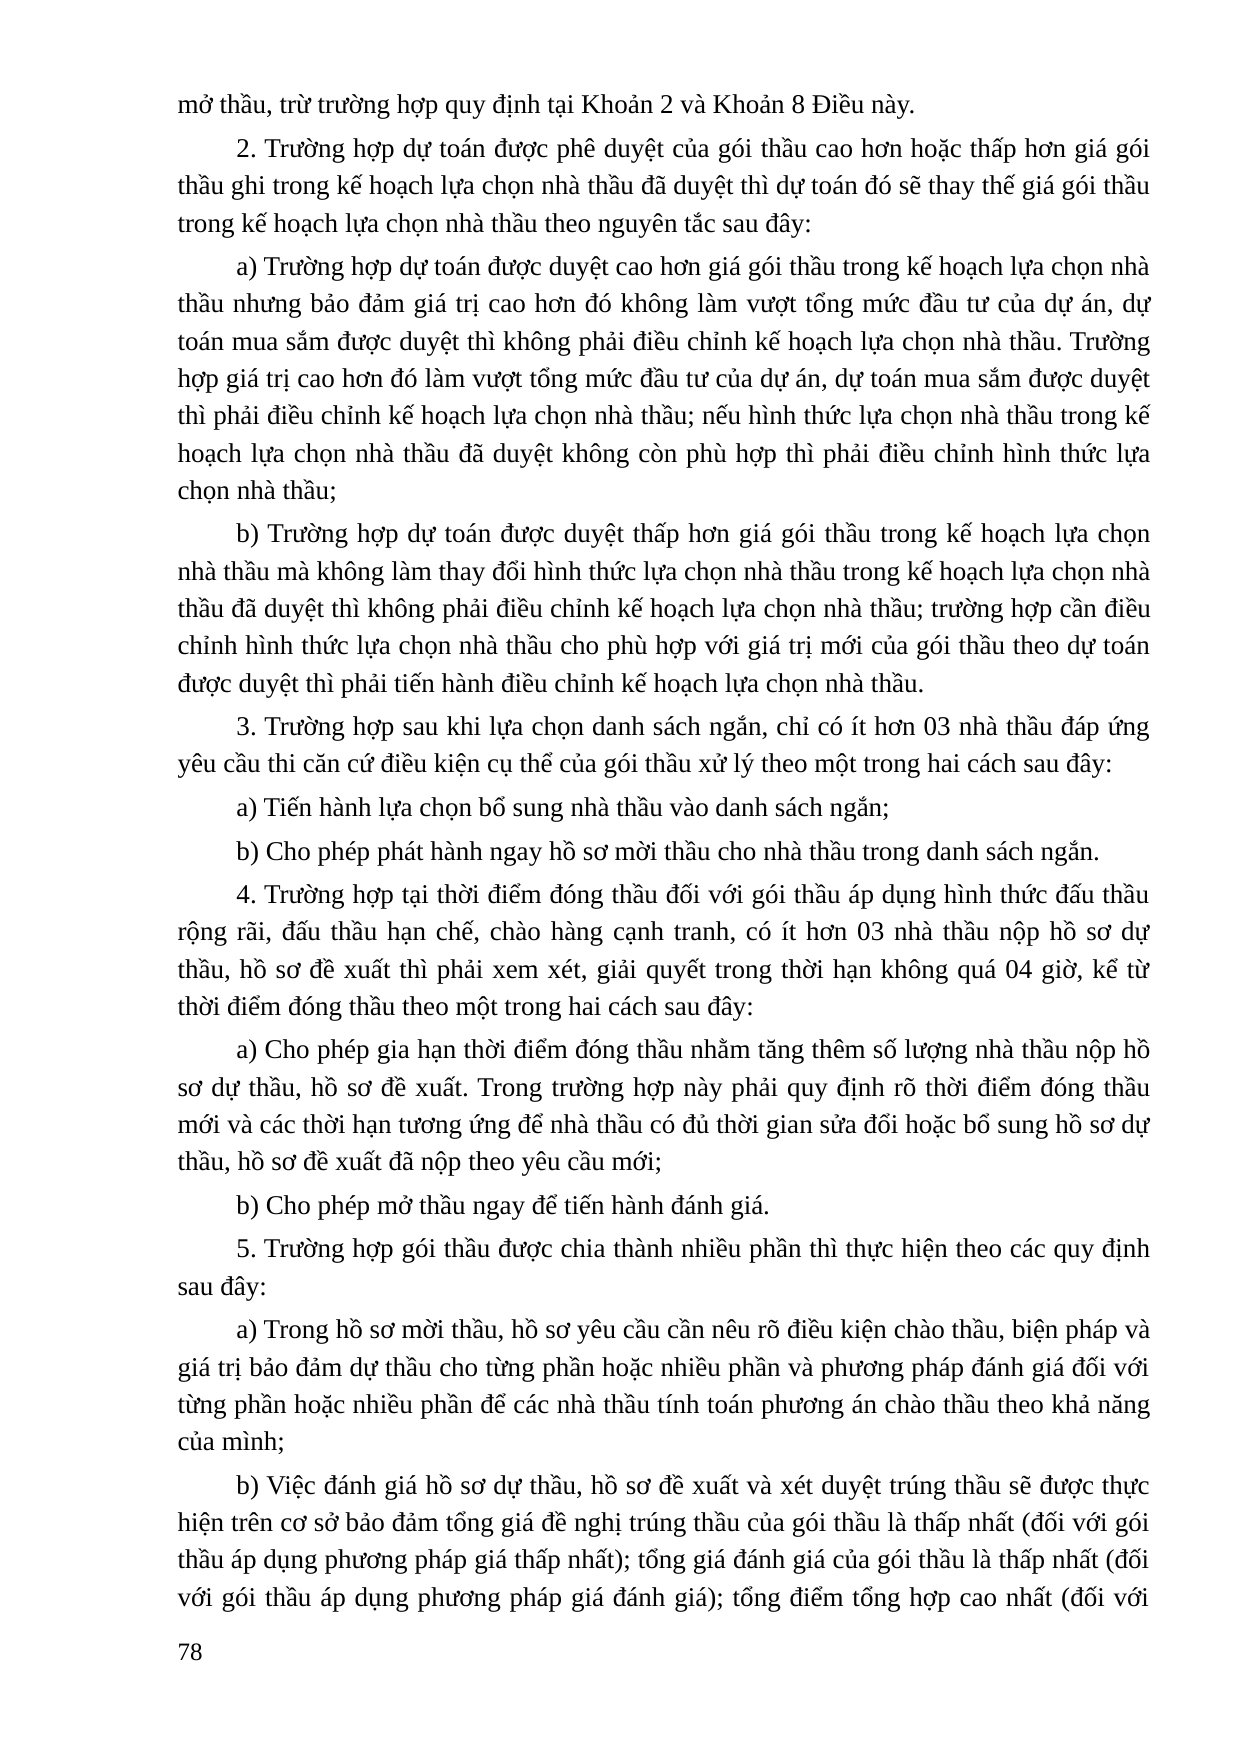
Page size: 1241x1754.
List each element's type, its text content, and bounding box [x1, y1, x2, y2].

text b) Cho phép phát hành ngay hồ sơ mời thầu cho nhà thầu trong danh sách ngắn. [177, 835, 1152, 866]
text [177, 89, 1152, 120]
text 4. Trường hợp tại thời điểm đóng thầu đối với gói thầu áp dụng hình thức đấu thầu rộng rãi, đấu thầu hạn chế, chào hàng cạnh tranh, có ít hơn 03 nhà thầu nộp hồ sơ dự thầu, hồ sơ đề xuất thì phải xem xét, giải quyết trong thời hạn không quá 04 giờ, kể từ thời điểm đóng thầu theo một trong hai cách sau đây: [177, 878, 1152, 1021]
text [177, 1469, 1152, 1612]
text a) Tiến hành lựa chọn bổ sung nhà thầu vào danh sách ngắn; [177, 791, 1152, 822]
text 3. Trường hợp sau khi lựa chọn danh sách ngắn, chỉ có ít hơn 03 nhà thầu đáp ứng yêu cầu thi căn cứ điều kiện cụ thể của gói thầu xử lý theo một trong hai cách sau đây: [177, 710, 1152, 779]
text b) Cho phép mở thầu ngay để tiến hành đánh giá. [177, 1189, 1152, 1220]
text a) Cho phép gia hạn thời điểm đóng thầu nhằm tăng thêm số lượng nhà thầu nộp hồ sơ dự thầu, hồ sơ đề xuất. Trong trường hợp này phải quy định rõ thời điểm đóng thầu mới và các thời hạn tương ứng để nhà thầu có đủ thời gian sửa đổi hoặc bổ sung hồ sơ dự thầu, hồ sơ đề xuất đã nộp theo yêu cầu mới; [177, 1034, 1152, 1177]
text a) Trường hợp dự toán được duyệt cao hơn giá gói thầu trong kế hoạch lựa chọn nhà thầu nhưng bảo đảm giá trị cao hơn đó không làm vượt tổng mức đầu tư của dự án, dự toán mua sắm được duyệt thì không phải điều chỉnh kế hoạch lựa chọn nhà thầu. Trường hợp giá trị cao hơn đó làm vượt tổng mức đầu tư của dự án, dự toán mua sắm được duyệt thì phải điều chỉnh kế hoạch lựa chọn nhà thầu; nếu hình thức lựa chọn nhà thầu trong kế hoạch lựa chọn nhà thầu đã duyệt không còn phù hợp thì phải điều chỉnh hình thức lựa chọn nhà thầu; [177, 250, 1152, 505]
text 5. Trường hợp gói thầu được chia thành nhiều phần thì thực hiện theo các quy định sau đây: [177, 1233, 1152, 1301]
text 2. Trường hợp dự toán được phê duyệt của gói thầu cao hơn hoặc thấp hơn giá gói thầu ghi trong kế hoạch lựa chọn nhà thầu đã duyệt thì dự toán đó sẽ thay thế giá gói thầu trong kế hoạch lựa chọn nhà thầu theo nguyên tắc sau đây: [177, 132, 1152, 238]
text b) Trường hợp dự toán được duyệt thấp hơn giá gói thầu trong kế hoạch lựa chọn nhà thầu mà không làm thay đổi hình thức lựa chọn nhà thầu trong kế hoạch lựa chọn nhà thầu đã duyệt thì không phải điều chỉnh kế hoạch lựa chọn nhà thầu; trường hợp cần điều chỉnh hình thức lựa chọn nhà thầu cho phù hợp với giá trị mới của gói thầu theo dự toán được duyệt thì phải tiến hành điều chỉnh kế hoạch lựa chọn nhà thầu. [177, 518, 1152, 698]
text a) Trong hồ sơ mời thầu, hồ sơ yêu cầu cần nêu rõ điều kiện chào thầu, biện pháp và giá trị bảo đảm dự thầu cho từng phần hoặc nhiều phần và phương pháp đánh giá đối với từng phần hoặc nhiều phần để các nhà thầu tính toán phương án chào thầu theo khả năng của mình; [177, 1313, 1152, 1456]
